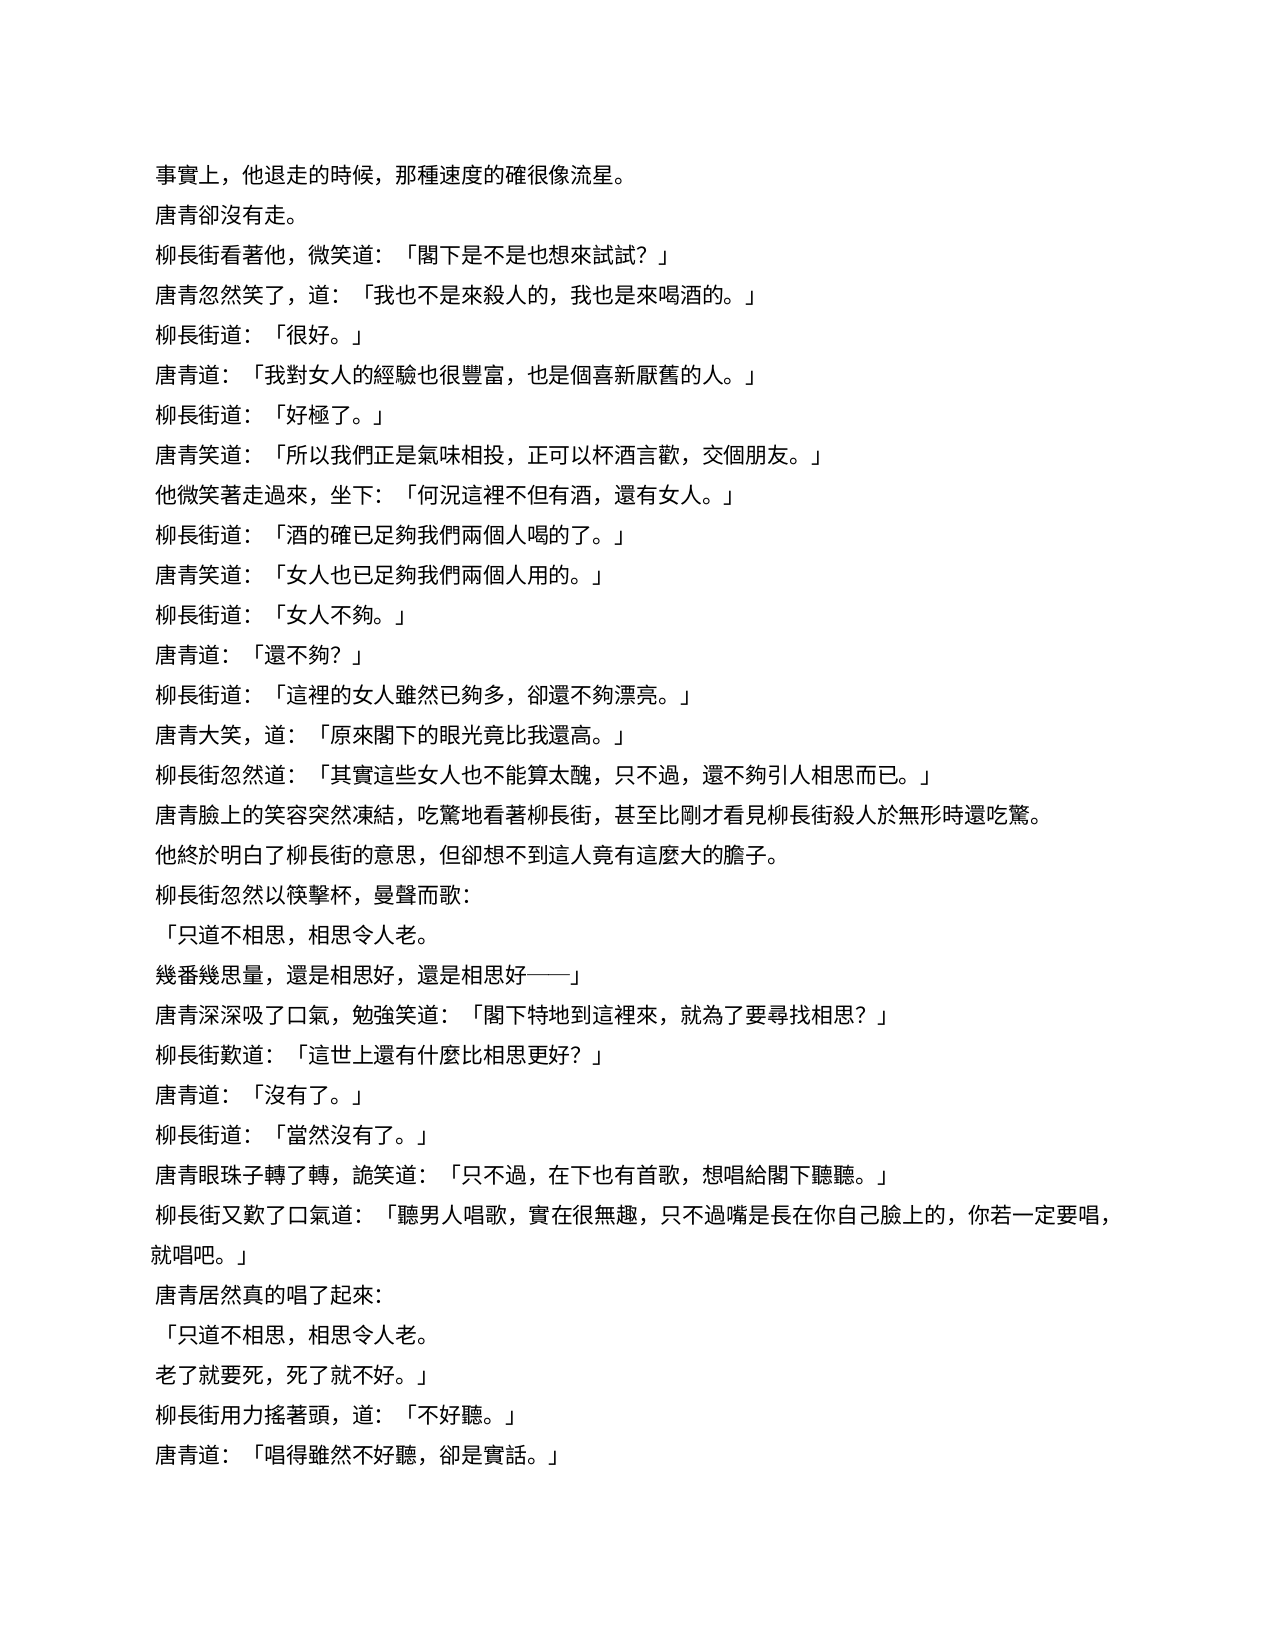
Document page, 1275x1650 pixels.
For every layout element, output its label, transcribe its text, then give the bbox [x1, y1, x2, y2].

text 唐青道：「還不夠？」 [150, 630, 1125, 670]
text 幾番幾思量，還是相思好，還是相思好──」 [150, 950, 1125, 990]
text 唐青卻沒有走。 [150, 190, 1125, 230]
text 唐青笑道：「所以我們正是氣味相投，正可以杯酒言歡，交個朋友。」 [150, 430, 1125, 470]
text 他微笑著走過來，坐下：「何況這裡不但有酒，還有女人。」 [150, 470, 1125, 510]
text 柳長街道：「很好。」 [150, 310, 1125, 350]
text 唐青忽然笑了，道：「我也不是來殺人的，我也是來喝酒的。」 [150, 270, 1125, 310]
text 柳長街又歎了口氣道：「聽男人唱歌，實在很無趣，只不過嘴是長在你自己臉上的，你若一定要唱，就唱吧。」 [150, 1190, 1125, 1270]
text 柳長街道：「酒的確已足夠我們兩個人喝的了。」 [150, 510, 1125, 550]
text 「只道不相思，相思令人老。 [150, 910, 1125, 950]
text 事實上，他退走的時候，那種速度的確很像流星。 [150, 150, 1125, 190]
text 「只道不相思，相思令人老。 [150, 1310, 1125, 1350]
text 柳長街忽然以筷擊杯，曼聲而歌： [150, 870, 1125, 910]
text 柳長街道：「好極了。」 [150, 390, 1125, 430]
text 柳長街歎道：「這世上還有什麼比相思更好？」 [150, 1030, 1125, 1070]
text 唐青居然真的唱了起來： [150, 1270, 1125, 1310]
text 唐青道：「我對女人的經驗也很豐富，也是個喜新厭舊的人。」 [150, 350, 1125, 390]
text 老了就要死，死了就不好。」 [150, 1350, 1125, 1390]
text 唐青道：「唱得雖然不好聽，卻是實話。」 [150, 1430, 1125, 1470]
text 他終於明白了柳長街的意思，但卻想不到這人竟有這麼大的膽子。 [150, 830, 1125, 870]
text 柳長街道：「這裡的女人雖然已夠多，卻還不夠漂亮。」 [150, 670, 1125, 710]
text 唐青深深吸了口氣，勉強笑道：「閣下特地到這裡來，就為了要尋找相思？」 [150, 990, 1125, 1030]
text 柳長街看著他，微笑道：「閣下是不是也想來試試？」 [150, 230, 1125, 270]
text 柳長街用力搖著頭，道：「不好聽。」 [150, 1390, 1125, 1430]
text 唐青眼珠子轉了轉，詭笑道：「只不過，在下也有首歌，想唱給閣下聽聽。」 [150, 1150, 1125, 1190]
text 柳長街忽然道：「其實這些女人也不能算太醜，只不過，還不夠引人相思而已。」 [150, 750, 1125, 790]
text 柳長街道：「當然沒有了。」 [150, 1110, 1125, 1150]
text 柳長街道：「女人不夠。」 [150, 590, 1125, 630]
text 唐青道：「沒有了。」 [150, 1070, 1125, 1110]
text 唐青笑道：「女人也已足夠我們兩個人用的。」 [150, 550, 1125, 590]
text 唐青臉上的笑容突然凍結，吃驚地看著柳長街，甚至比剛才看見柳長街殺人於無形時還吃驚。 [150, 790, 1125, 830]
text 唐青大笑，道：「原來閣下的眼光竟比我還高。」 [150, 710, 1125, 750]
